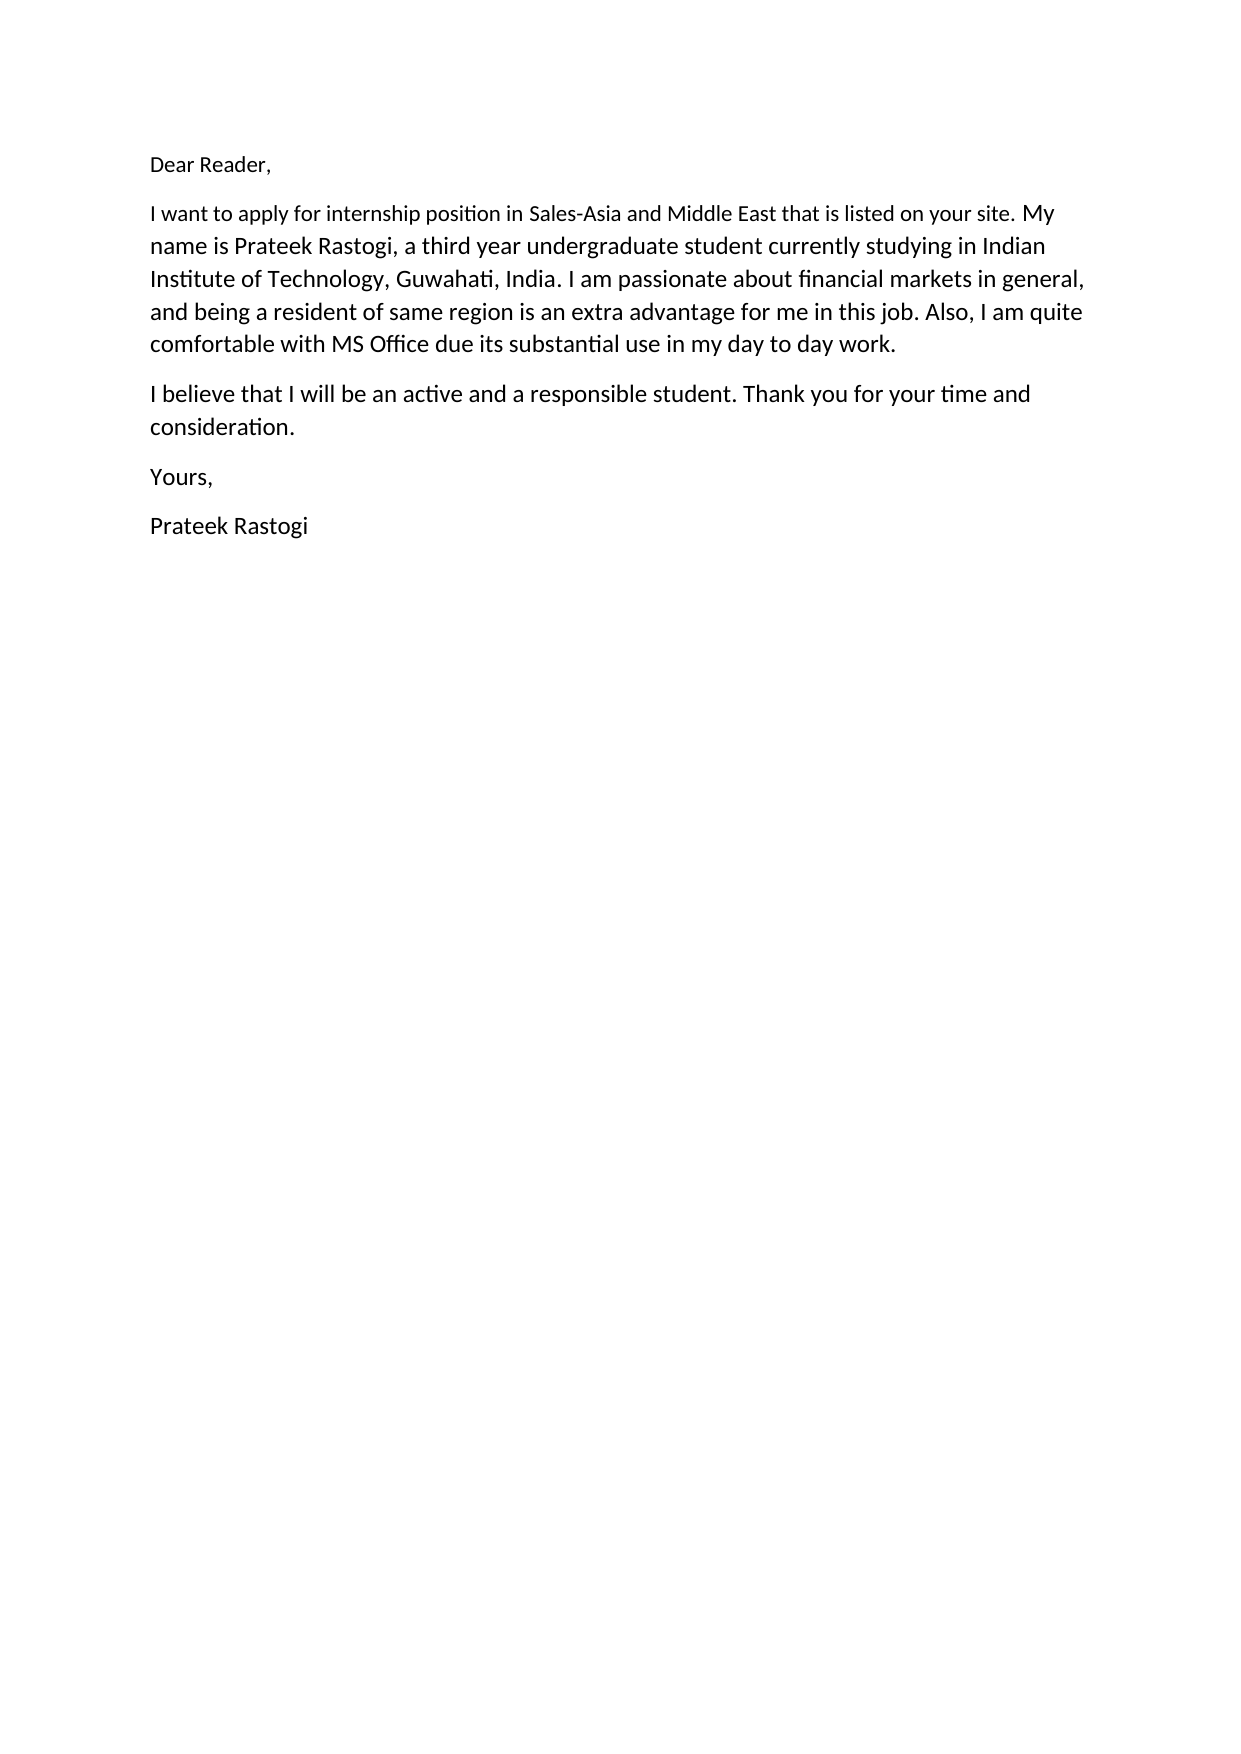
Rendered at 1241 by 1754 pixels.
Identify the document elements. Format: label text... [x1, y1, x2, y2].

text Prateek Rastogi [150, 510, 1090, 541]
text Yours, [150, 461, 1090, 491]
text Dear Reader, [150, 150, 1090, 178]
text I want to apply for internship position in Sales-Asia and Middle East that is listed on your site. My name is Prateek Rastogi, a third year undergraduate student currently studying in Indian Institute of Technology, Guwahati, India. I am passionate about financial markets in general, and being a resident of same region is an extra advantage for me in this job. Also, I am quite comfortable with MS Office due its substantial use in my day to day work. [150, 197, 1090, 359]
text I believe that I will be an active and a responsible student. Thank you for your time and consideration. [150, 378, 1090, 442]
